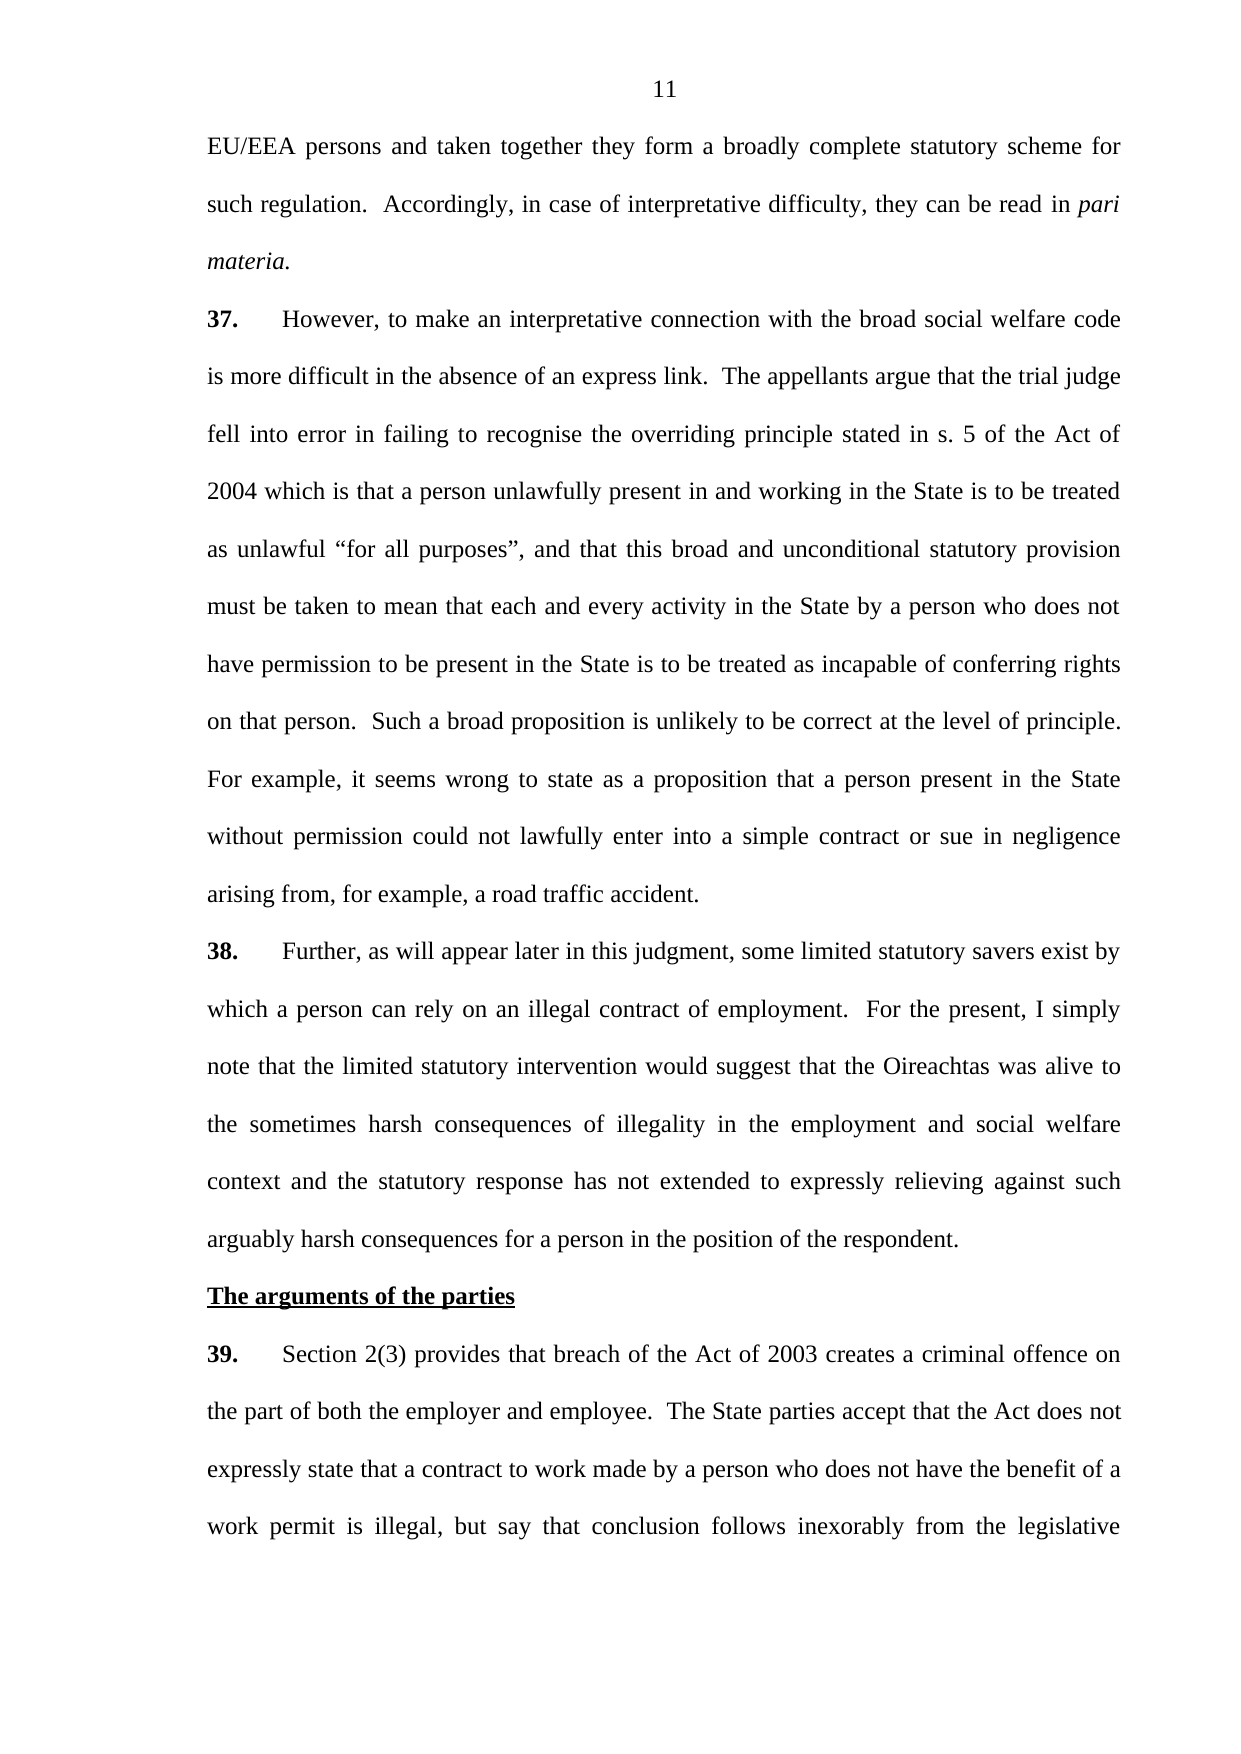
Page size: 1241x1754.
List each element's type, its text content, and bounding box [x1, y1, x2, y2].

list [207, 1339, 1122, 1540]
list Further, as will appear later in this judgment, some limited statutory savers exist by which a person can rely on an illegal contract of employment. For the present, I simply note that the limited statutory intervention would suggest that the Oireachtas was alive to the sometimes harsh consequences of illegality in the employment and social welfare context and the statutory response has not extended to expressly relieving against such arguably harsh consequences for a person in the position of the respondent. [207, 936, 1122, 1253]
list However, to make an interpretative connection with the broad social welfare code is more difficult in the absence of an express link. The appellants argue that the trial judge fell into error in failing to recognise the overriding principle stated in s. 5 of the Act of 2004 which is that a person unlawfully present in and working in the State is to be treated as unlawful “for all purposes”, and that this broad and unconditional statutory provision must be taken to mean that each and every activity in the State by a person who does not have permission to be present in the State is to be treated as incapable of conferring rights on that person. Such a broad proposition is unlikely to be correct at the level of principle. For example, it seems wrong to state as a proposition that a person present in the State without permission could not lawfully enter into a simple contract or sue in negligence arising from, for example, a road traffic accident. [207, 304, 1122, 908]
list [207, 131, 1122, 275]
text The arguments of the parties [207, 1281, 1122, 1310]
